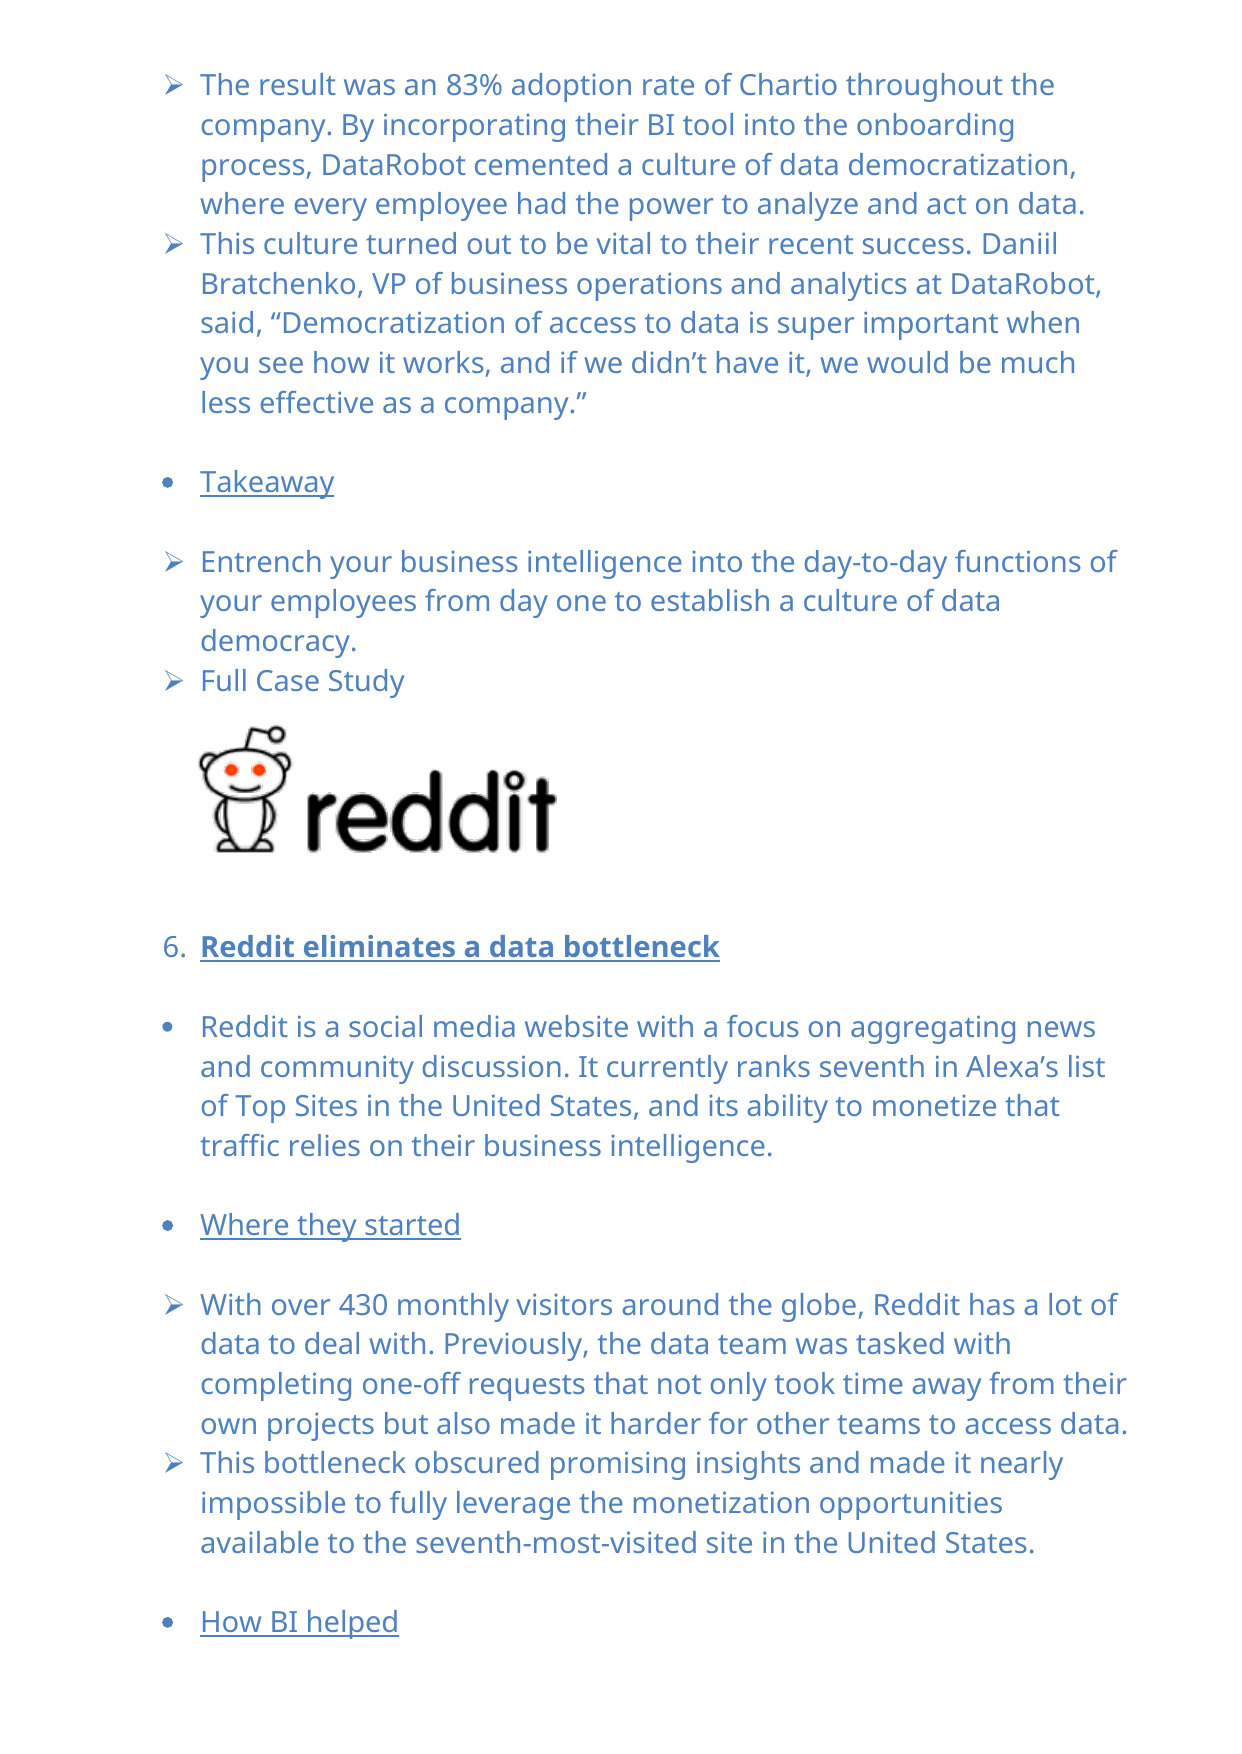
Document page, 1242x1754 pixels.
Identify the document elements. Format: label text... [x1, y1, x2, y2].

list With over 430 monthly visitors around the globe, Reddit has a lot of data to deal with. Previously, the data team was tasked with completing one-off requests that not only took time away from their own projects but also made it harder for other teams to access data. [162, 1284, 1129, 1443]
list How BI helped [162, 1601, 1129, 1641]
picture [125, 699, 632, 887]
list Full Case Study [162, 660, 1129, 699]
list Where they started [162, 1204, 1129, 1244]
list This bottleneck obscured promising insights and made it nearly impossible to fully leverage the monetization opportunities available to the seventh-most-visited site in the United States. [162, 1443, 1129, 1562]
list Entrench your business intelligence into the day-to-day functions of your employees from day one to establish a culture of data democracy. [162, 541, 1129, 660]
list Reddit is a social media website with a focus on aggregating news and community discussion. It currently ranks seventh in Alexa’s list of Top Sites in the United States, and its ability to monetize that traffic relies on their business intelligence. [162, 1006, 1129, 1165]
list The result was an 83% adoption rate of Chartio throughout the company. By incorporating their BI tool into the onboarding process, DataRobot cemented a culture of data democratization, where every employee had the power to analyze and act on data. [162, 64, 1129, 223]
list This culture turned out to be vital to their recent success. Daniil Bratchenko, VP of business operations and analytics at DataRobot, said, “Democratization of access to data is super important when you see how it works, and if we didn’t have it, we would be much less effective as a company.” [162, 223, 1129, 422]
list Takeaway [162, 461, 1129, 501]
list Reddit eliminates a data bottleneck [162, 927, 1129, 966]
